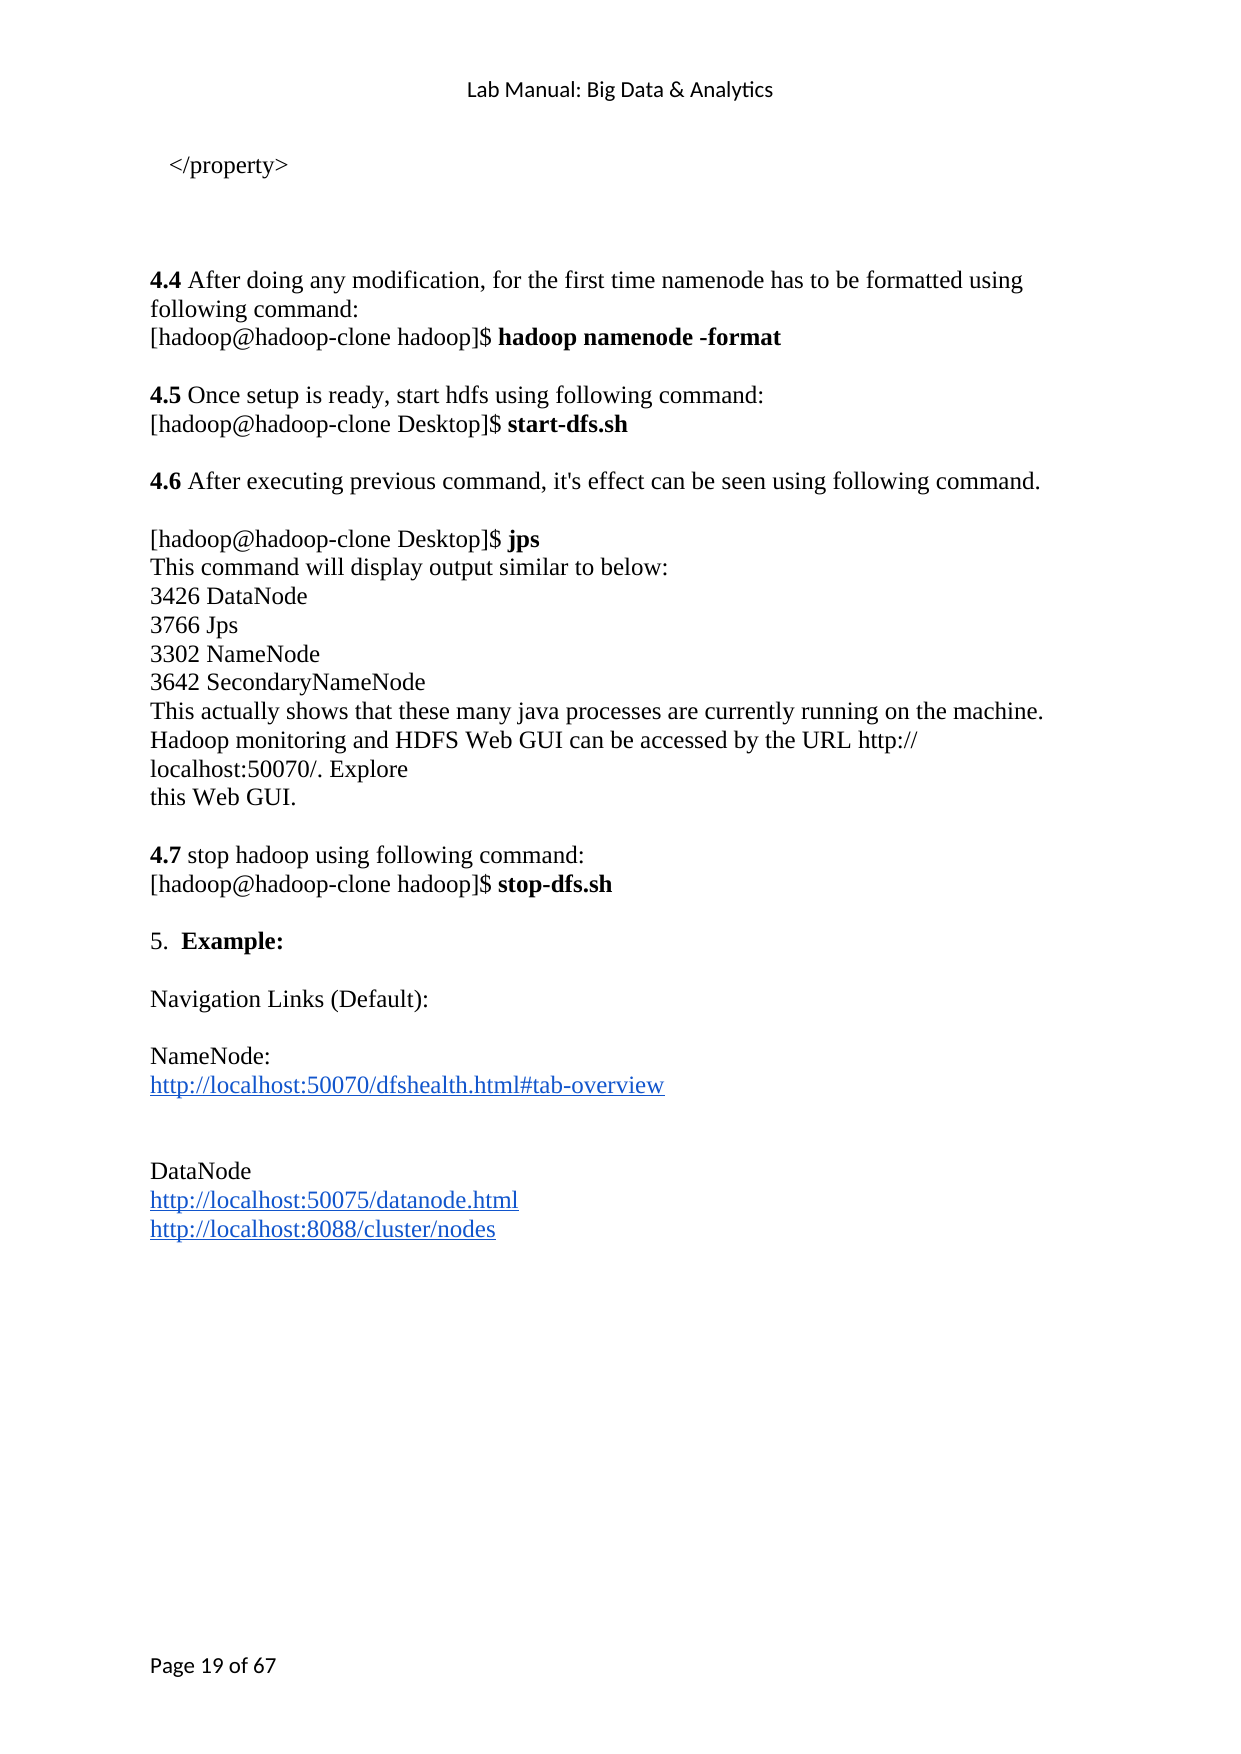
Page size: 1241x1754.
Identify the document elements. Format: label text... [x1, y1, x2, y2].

text 4.5 Once setup is ready, start hdfs using following command: [150, 380, 1090, 409]
text 4.6 After executing previous command, it's effect can be seen using following command. [150, 466, 1090, 495]
text 4.7 stop hadoop using following command: [150, 840, 1090, 869]
text this Web GUI. [150, 782, 1090, 811]
text [hadoop@hadoop-clone Desktop]$ jps [150, 524, 1090, 552]
text 3426 DataNode [150, 581, 1090, 610]
text Hadoop monitoring and HDFS Web GUI can be accessed by the URL http:// localhost:50070/. Explore [150, 725, 1090, 782]
text This command will display output similar to below: [150, 552, 1090, 581]
text http://localhost:50075/datanode.html [150, 1185, 1090, 1214]
text [hadoop@hadoop-clone Desktop]$ start-dfs.sh [150, 409, 1090, 437]
text following command: [150, 294, 1090, 322]
text This actually shows that these many java processes are currently running on the machine. [150, 696, 1090, 725]
text 4.4 After doing any modification, for the first time namenode has to be formatted using [150, 265, 1090, 294]
text 3642 SecondaryNameNode [150, 667, 1090, 696]
text http://localhost:8088/cluster/nodes [150, 1214, 1090, 1242]
text </property> [150, 150, 1090, 179]
text [hadoop@hadoop-clone hadoop]$ stop-dfs.sh [150, 869, 1090, 897]
text DataNode [150, 1156, 1090, 1185]
text Navigation Links (Default): [150, 984, 1090, 1012]
text 3302 NameNode [150, 639, 1090, 667]
text http://localhost:50070/dfshealth.html#tab-overview [150, 1070, 1090, 1099]
text [hadoop@hadoop-clone hadoop]$ hadoop namenode -format [150, 322, 1090, 351]
text NameNode: [150, 1041, 1090, 1070]
text 3766 Jps [150, 610, 1090, 639]
text 5. Example: [150, 926, 1090, 955]
